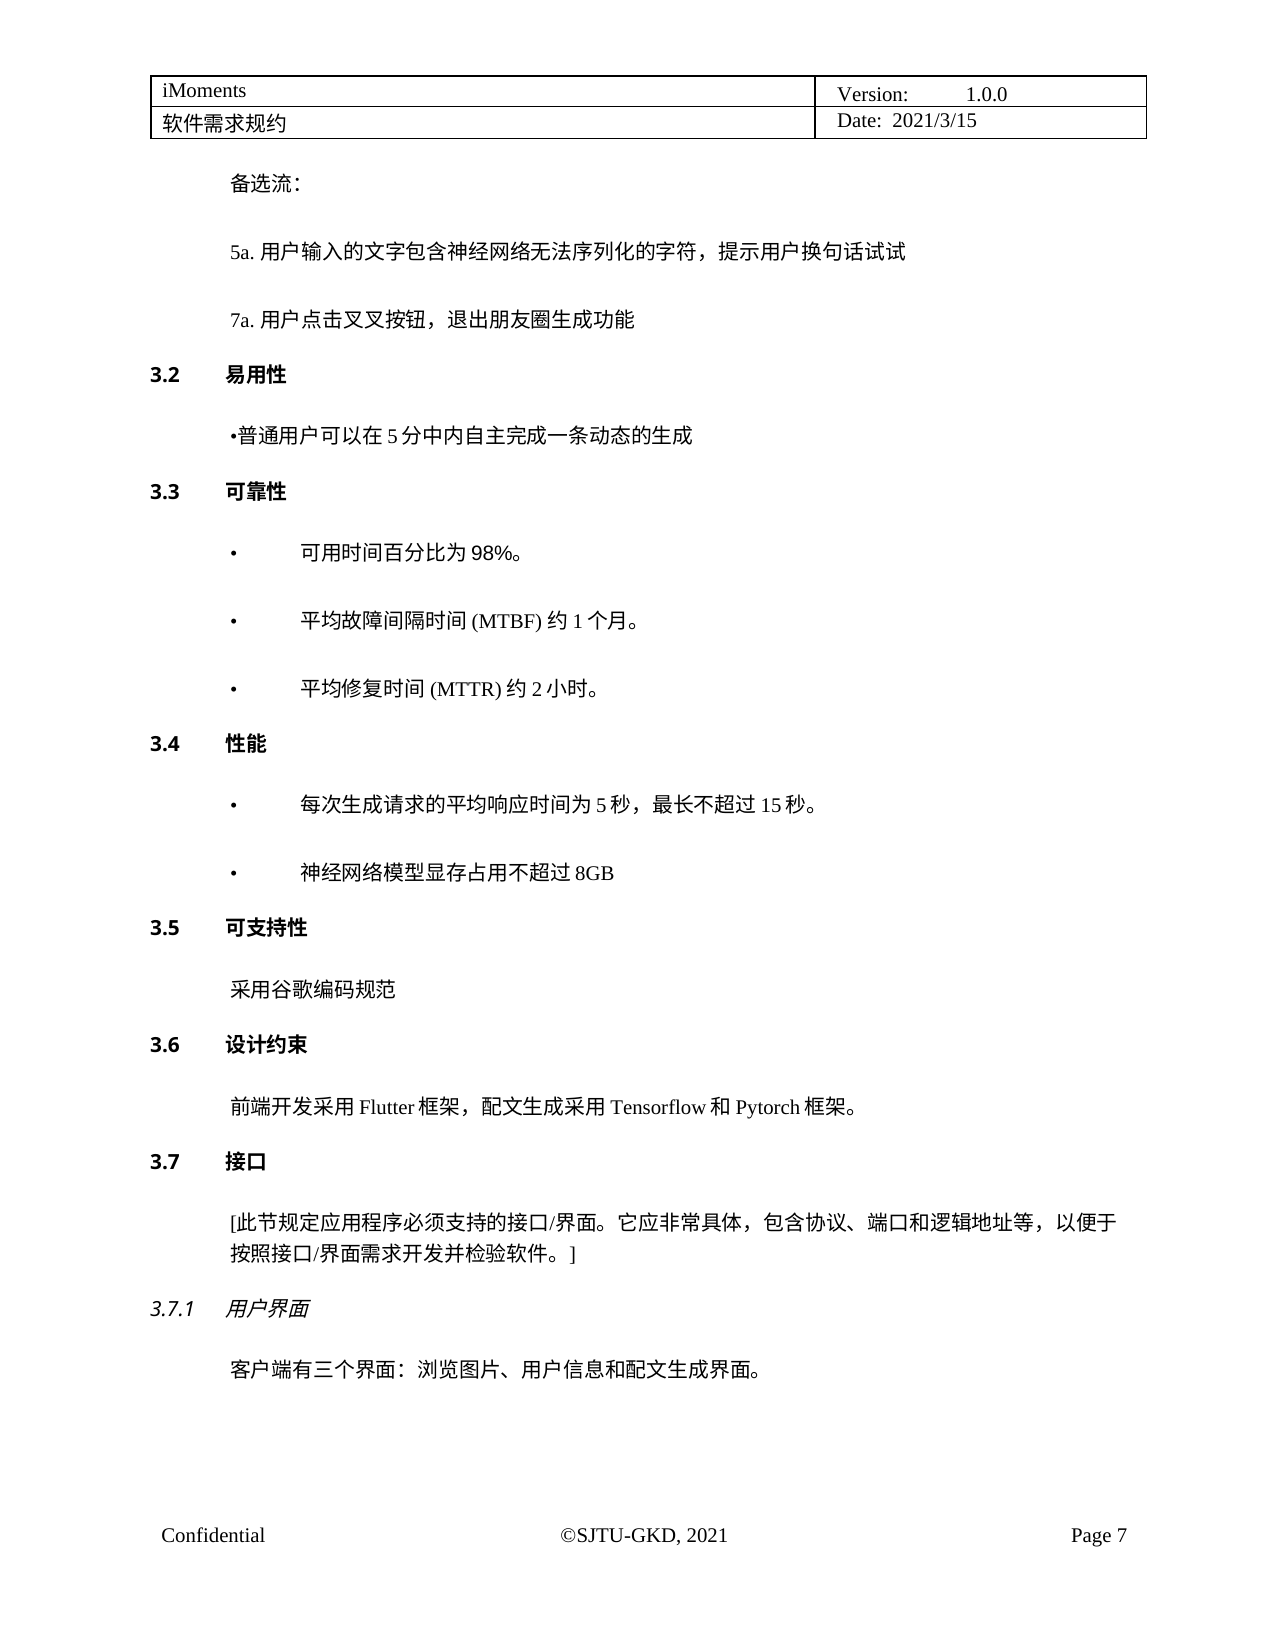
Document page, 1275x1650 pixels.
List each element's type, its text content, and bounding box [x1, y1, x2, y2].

text 采用谷歌编码规范 [230, 973, 1125, 1003]
text 前端开发采用Flutter框架，配文生成采用Tensorflow和Pytorch框架。 [230, 1090, 1125, 1120]
subtitle 易用性 [150, 358, 1125, 388]
subtitle 用户界面 [150, 1292, 1125, 1322]
text • 可用时间百分比为98%。 [230, 536, 1125, 567]
subtitle 可支持性 [150, 912, 1125, 942]
text • 神经网络模型显存占用不超过8GB [230, 856, 1125, 887]
subtitle 可靠性 [150, 475, 1125, 505]
subtitle 性能 [150, 727, 1125, 757]
text 7a. 用户点击叉叉按钮，退出朋友圈生成功能 [230, 303, 1125, 333]
text •普通用户可以在5分中内自主完成一条动态的生成 [230, 420, 1125, 450]
text 备选流： [230, 167, 1125, 198]
text • 平均修复时间 (MTTR) 约2小时。 [230, 672, 1125, 702]
text 5a. 用户输入的文字包含神经网络无法序列化的字符，提示用户换句话试试 [230, 235, 1125, 265]
text 客户端有三个界面：浏览图片、用户信息和配文生成界面。 [230, 1354, 1125, 1384]
subtitle 设计约束 [150, 1028, 1125, 1059]
subtitle 接口 [150, 1145, 1125, 1175]
text [此节规定应用程序必须支持的接口/界面。它应非常具体，包含协议、端口和逻辑地址等，以便于按照接口/界面需求开发并检验软件。] [230, 1207, 1125, 1267]
text • 平均故障间隔时间 (MTBF) 约1个月。 [230, 604, 1125, 634]
text • 每次生成请求的平均响应时间为5秒，最长不超过15秒。 [230, 789, 1125, 819]
